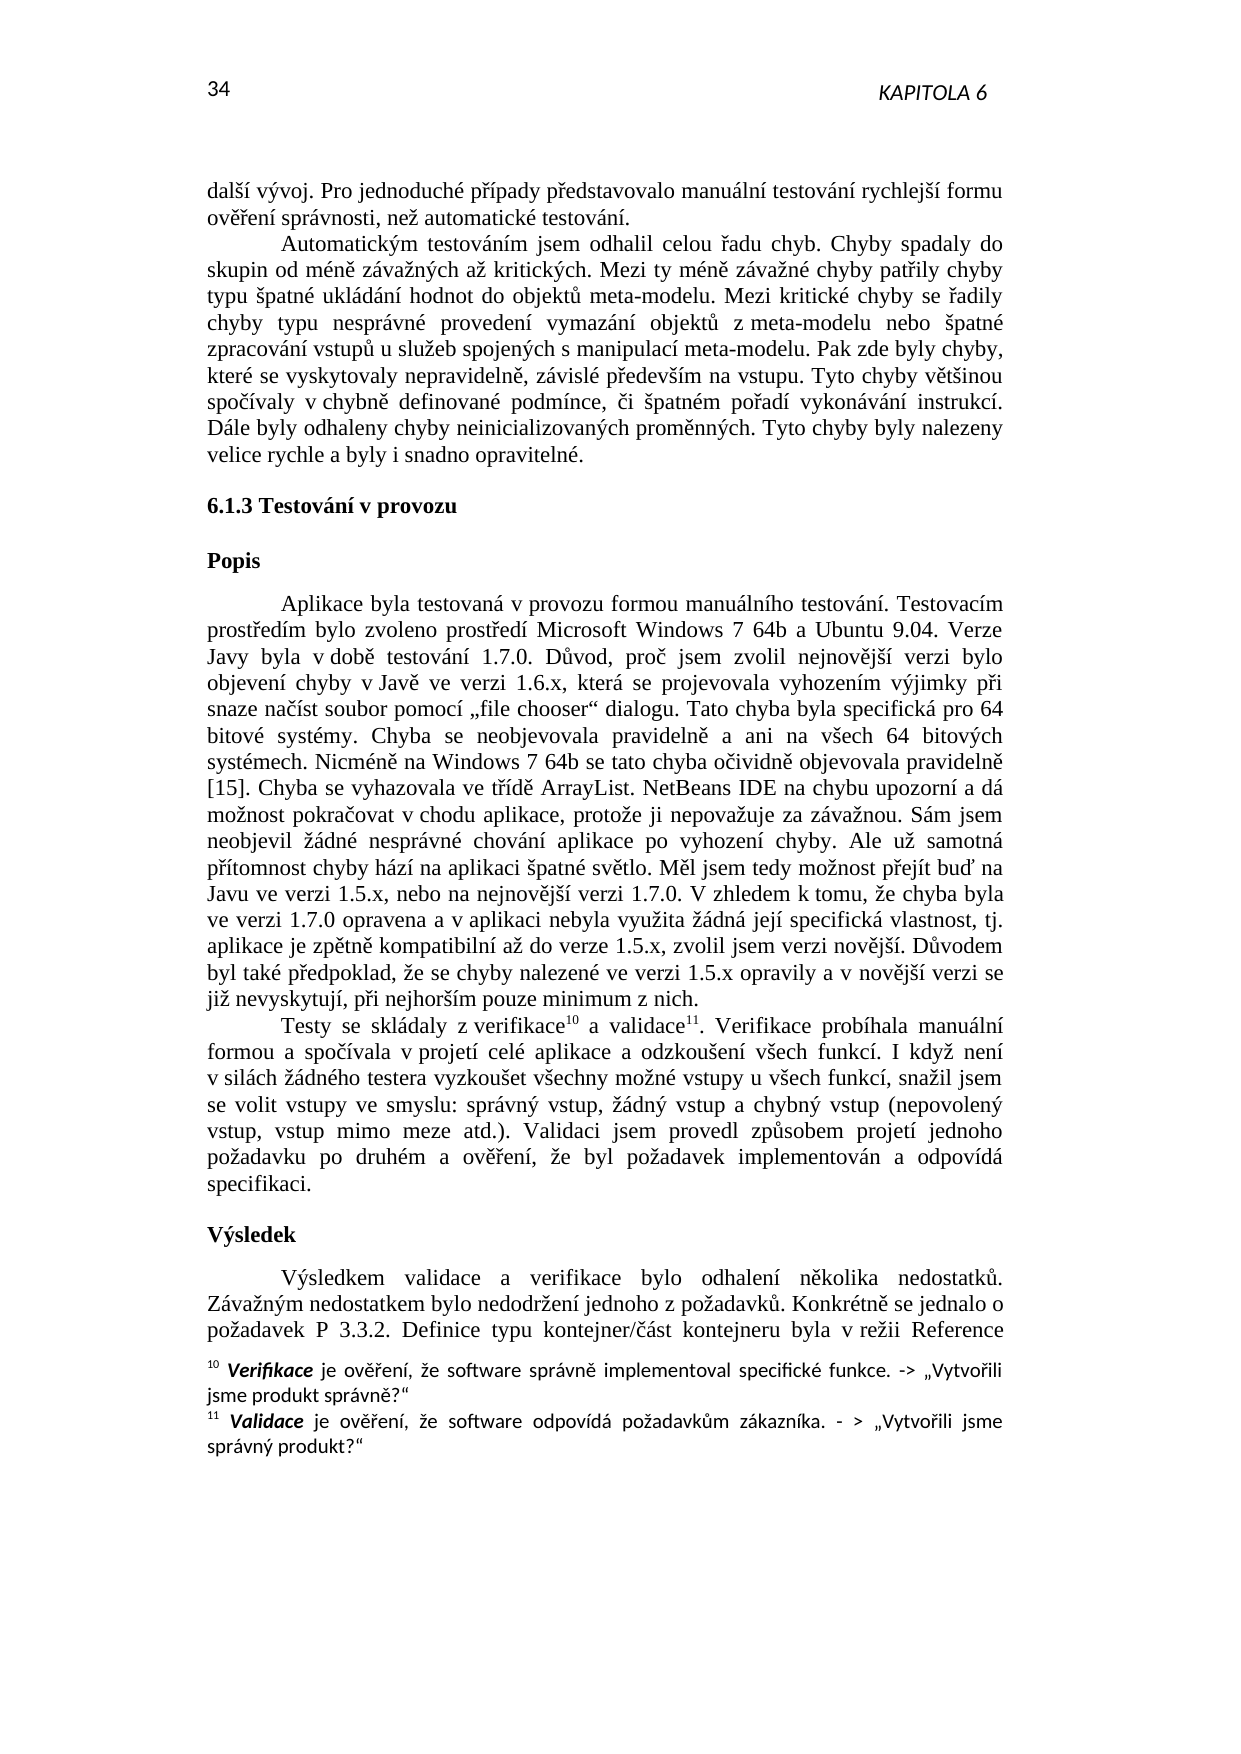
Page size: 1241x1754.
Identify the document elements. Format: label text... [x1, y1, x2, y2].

text Výsledek [207, 1221, 1004, 1247]
text Automatickým testováním jsem odhalil celou řadu chyb. Chyby spadaly do skupin od méně závažných až kritických. Mezi ty méně závažné chyby patřily chyby typu špatné ukládání hodnot do objektů meta-modelu. Mezi kritické chyby se řadily chyby typu nesprávné provedení vymazání objektů z meta-modelu nebo špatné zpracování vstupů u služeb spojených s manipulací meta-modelu. Pak zde byly chyby, které se vyskytovaly nepravidelně, závislé především na vstupu. Tyto chyby většinou spočívaly v chybně definované podmínce, či špatném pořadí vykonávání instrukcí. Dále byly odhaleny chyby neinicializovaných proměnných. Tyto chyby byly nalezeny velice rychle a byly i snadno opravitelné. [207, 230, 1004, 467]
text Testy se skládaly z verifikace a validace. Verifikace probíhala manuální formou a spočívala v projetí celé aplikace a odzkoušení všech funkcí. I když není v silách žádného testera vyzkoušet všechny možné vstupy u všech funkcí, snažil jsem se volit vstupy ve smyslu: správný vstup, žádný vstup a chybný vstup (nepovolený vstup, vstup mimo meze atd.). Validaci jsem provedl způsobem projetí jednoho požadavku po druhém a ověření, že byl požadavek implementován a odpovídá specifikaci. [207, 1012, 1004, 1196]
text 6.1.3 Testování v provozu [207, 492, 1004, 518]
text Popis [207, 547, 1004, 574]
text Aplikace byla testovaná v provozu formou manuálního testování. Testovacím prostředím bylo zvoleno prostředí Microsoft Windows 7 64b a Ubuntu 9.04. Verze Javy byla v době testování 1.7.0. Důvod, proč jsem zvolil nejnovější verzi bylo objevení chyby v Javě ve verzi 1.6.x, která se projevovala vyhozením výjimky při snaze načíst soubor pomocí „file chooser“ dialogu. Tato chyba byla specifická pro 64 bitové systémy. Chyba se neobjevovala pravidelně a ani na všech 64 bitových systémech. Nicméně na Windows 7 64b se tato chyba očividně objevovala pravidelně [15]. Chyba se vyhazovala ve třídě ArrayList. NetBeans IDE na chybu upozorní a dá možnost pokračovat v chodu aplikace, protože ji nepovažuje za závažnou. Sám jsem neobjevil žádné nesprávné chování aplikace po vyhození chyby. Ale už samotná přítomnost chyby hází na aplikaci špatné světlo. Měl jsem tedy možnost přejít buď na Javu ve verzi 1.5.x, nebo na nejnovější verzi 1.7.0. V zhledem k tomu, že chyba byla ve verzi 1.7.0 opravena a v aplikaci nebyla využita žádná její specifická vlastnost, tj. aplikace je zpětně kompatibilní až do verze 1.5.x, zvolil jsem verzi novější. Důvodem byl také předpoklad, že se chyby nalezené ve verzi 1.5.x opravily a v novější verzi se již nevyskytují, při nejhorším pouze minimum z nich. [207, 590, 1004, 1012]
